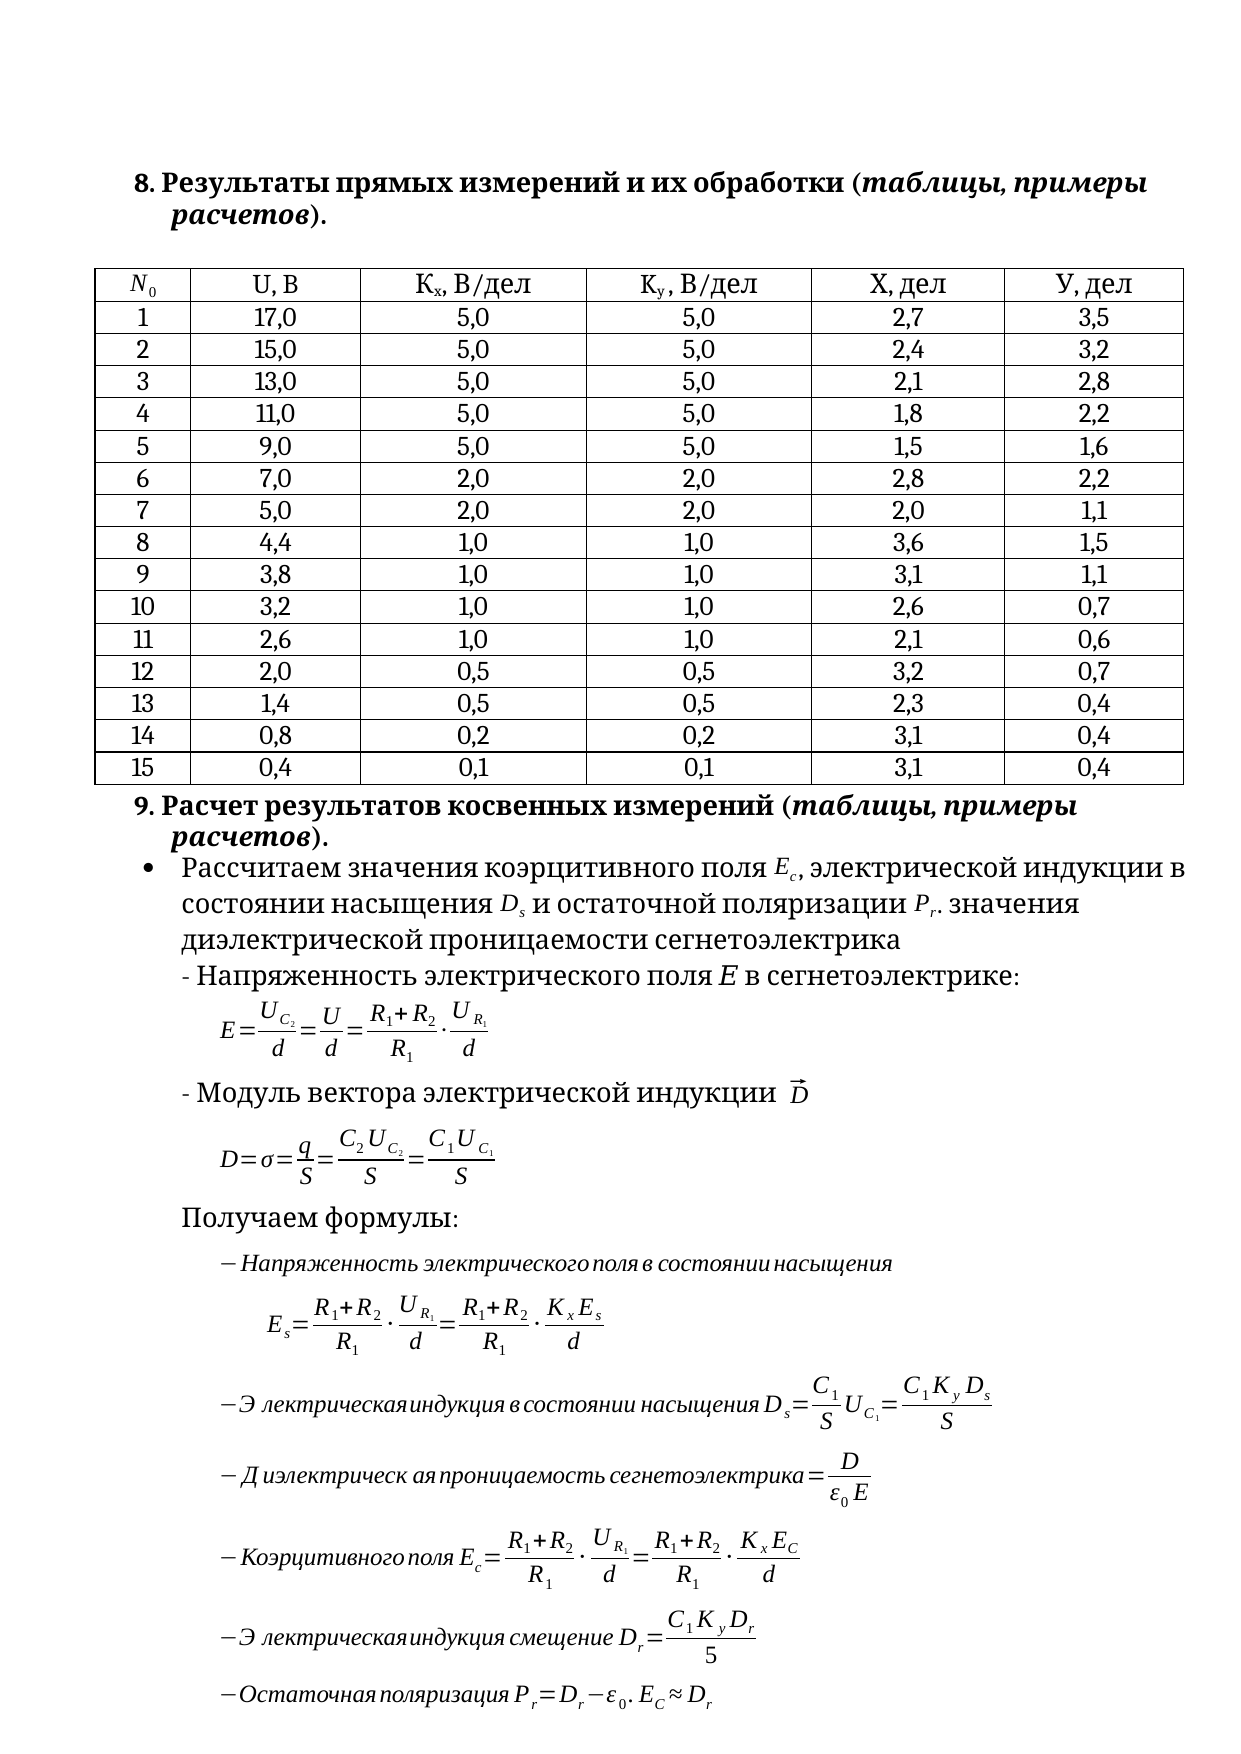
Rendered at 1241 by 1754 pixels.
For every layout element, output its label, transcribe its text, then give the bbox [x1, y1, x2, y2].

table_cell 3,1 [812, 720, 1004, 751]
table_cell 5 [96, 431, 190, 462]
text - Напряженность электрического поля 𝐸 в сегнетоэлектрике: [181, 961, 1194, 992]
list Результаты прямых измерений и их обработки (таблицы, примеры расчетов). [134, 168, 1194, 231]
table_cell 2,4 [812, 334, 1004, 365]
table_cell 5,0 [361, 334, 586, 365]
table_cell 2,6 [812, 591, 1004, 623]
table_cell 2,2 [1005, 398, 1183, 429]
table_cell 5,0 [587, 398, 811, 429]
table_cell 1,0 [587, 559, 811, 590]
table_cell 3,2 [812, 656, 1004, 687]
table_cell 1 [96, 302, 190, 333]
table_header [96, 269, 190, 301]
table_header Ky , В/дел [587, 269, 811, 301]
table_cell 0,5 [587, 688, 811, 719]
table_cell 3,2 [191, 591, 360, 623]
table_cell 3,1 [812, 559, 1004, 590]
table_cell 2,8 [1005, 366, 1183, 397]
table_cell 0,2 [587, 720, 811, 751]
table_cell 2,0 [361, 495, 586, 526]
table_cell 2,0 [361, 463, 586, 494]
table_cell 1,0 [361, 624, 586, 655]
table_cell 3,2 [1005, 334, 1183, 365]
table_cell 5,0 [361, 398, 586, 429]
table_header U, B [191, 269, 360, 301]
table_cell 1,0 [361, 527, 586, 558]
table_cell 1,0 [361, 559, 586, 590]
table_cell 1,8 [812, 398, 1004, 429]
table_header У, дел [1005, 269, 1183, 301]
table_cell 2,0 [587, 463, 811, 494]
table_cell 9,0 [191, 431, 360, 462]
table_cell 0,8 [191, 720, 360, 751]
table_cell 8 [96, 527, 190, 558]
table_cell 3,1 [812, 753, 1004, 783]
table_cell 0,1 [587, 753, 811, 783]
table_cell 0,7 [1005, 591, 1183, 623]
table_cell 5,0 [587, 431, 811, 462]
table_cell 0,7 [1005, 656, 1183, 687]
table_cell 2,0 [191, 656, 360, 687]
table_cell 0,4 [1005, 753, 1183, 783]
table_cell 13,0 [191, 366, 360, 397]
table_cell 10 [96, 591, 190, 623]
table_cell 4,4 [191, 527, 360, 558]
table_header Х, дел [812, 269, 1004, 301]
table_cell 2,7 [812, 302, 1004, 333]
table_cell 1,0 [587, 527, 811, 558]
table_cell 0,4 [1005, 720, 1183, 751]
table_cell 1,5 [1005, 527, 1183, 558]
table_cell 15,0 [191, 334, 360, 365]
table_cell 2 [96, 334, 190, 365]
table_cell 3 [96, 366, 190, 397]
table_cell 5,0 [587, 302, 811, 333]
table_cell 1,0 [587, 624, 811, 655]
table_cell 0,5 [361, 688, 586, 719]
table_cell 0,6 [1005, 624, 1183, 655]
table_cell 2,1 [812, 624, 1004, 655]
table_cell 5,0 [191, 495, 360, 526]
table_cell 3,6 [812, 527, 1004, 558]
table_cell 0,1 [361, 753, 586, 783]
table_cell 2,0 [812, 495, 1004, 526]
table_cell 0,4 [191, 753, 360, 783]
table_cell 3,8 [191, 559, 360, 590]
table_cell 1,1 [1005, 559, 1183, 590]
table_cell 2,0 [587, 495, 811, 526]
table_header Кx, В/дел [361, 269, 586, 301]
table_cell 1,0 [587, 591, 811, 623]
table_cell 11,0 [191, 398, 360, 429]
table_cell 7 [96, 495, 190, 526]
table_cell 15 [96, 753, 190, 783]
table_cell 2,3 [812, 688, 1004, 719]
table_cell 5,0 [587, 334, 811, 365]
table_cell 0,5 [361, 656, 586, 687]
table_cell 5,0 [361, 366, 586, 397]
table_cell 2,1 [812, 366, 1004, 397]
table_cell 5,0 [361, 431, 586, 462]
text - Модуль вектора электрической индукции [106, 1078, 1194, 1109]
text Получаем формулы: [106, 1203, 1194, 1234]
table_cell 11 [96, 624, 190, 655]
table_cell 17,0 [191, 302, 360, 333]
table_cell 2,6 [191, 624, 360, 655]
table_cell 1,1 [1005, 495, 1183, 526]
list Рассчитаем значения коэрцитивного поля , электрической индукции в состоянии насыщения и остаточной поляризации . значения диэлектрической проницаемости сегнетоэлектрика [144, 853, 1194, 956]
table_cell 0,2 [361, 720, 586, 751]
table_cell 1,5 [812, 431, 1004, 462]
table_cell 3,5 [1005, 302, 1183, 333]
table_cell 2,8 [812, 463, 1004, 494]
table_cell 2,2 [1005, 463, 1183, 494]
table_cell 13 [96, 688, 190, 719]
table_cell 0,5 [587, 656, 811, 687]
table_cell 6 [96, 463, 190, 494]
table_cell 9 [96, 559, 190, 590]
table_cell 1,6 [1005, 431, 1183, 462]
table_cell 4 [96, 398, 190, 429]
table_cell 14 [96, 720, 190, 751]
table_cell 5,0 [361, 302, 586, 333]
table_cell 0,4 [1005, 688, 1183, 719]
list Расчет результатов косвенных измерений (таблицы, примеры расчетов). [134, 791, 1194, 853]
table_cell 7,0 [191, 463, 360, 494]
table_cell 12 [96, 656, 190, 687]
table_cell 5,0 [587, 366, 811, 397]
table_cell 1,0 [361, 591, 586, 623]
table_cell 1,4 [191, 688, 360, 719]
